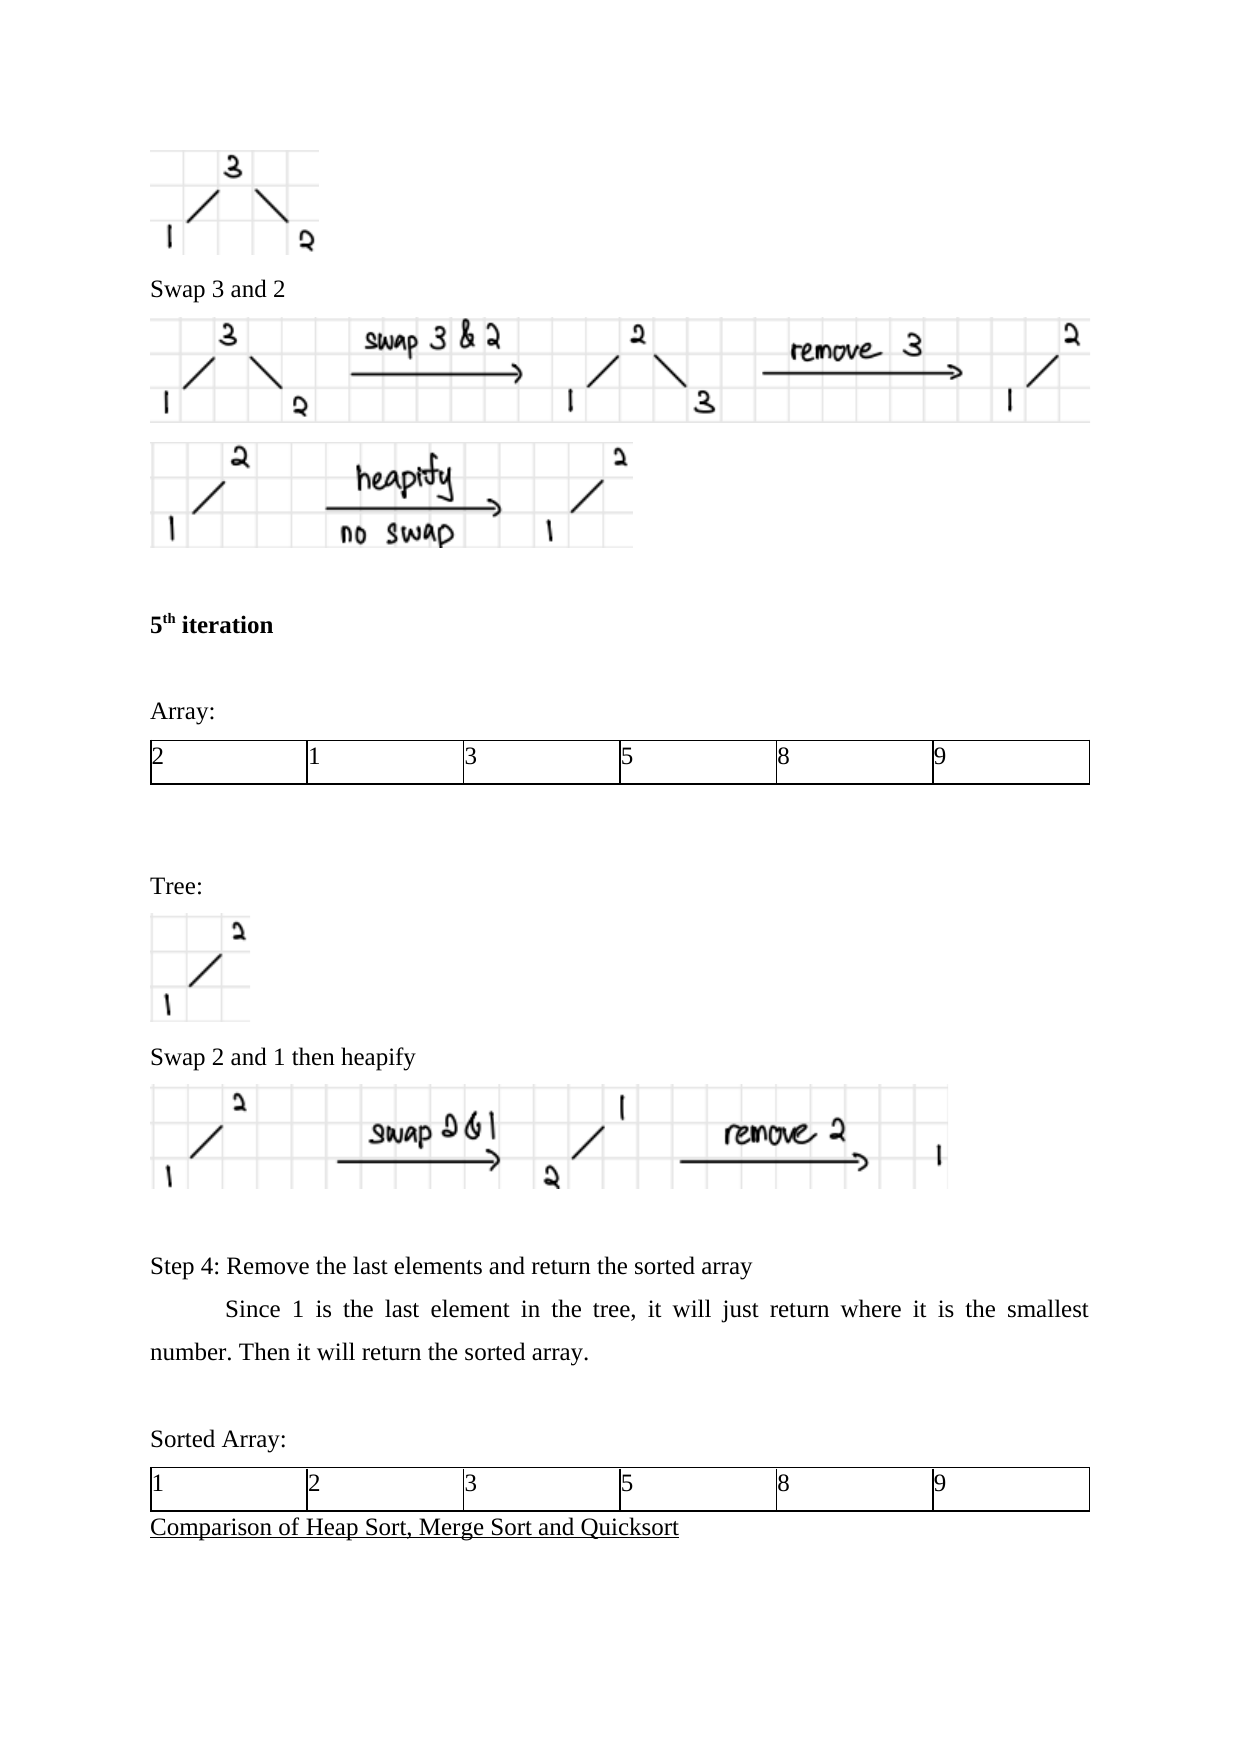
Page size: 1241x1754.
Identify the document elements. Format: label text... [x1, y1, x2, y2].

picture [150, 317, 1091, 423]
table_header 1 [308, 741, 463, 783]
table_header 3 [464, 1468, 620, 1510]
text 5th iteration [150, 610, 1090, 639]
table_header 9 [934, 741, 1089, 783]
table_header 5 [621, 1468, 776, 1510]
picture [150, 150, 319, 255]
picture [150, 442, 633, 548]
picture [150, 913, 251, 1022]
text Since 1 is the last element in the tree, it will just return where it is the smallest number. Then it will return the sorted array. [150, 1294, 1090, 1366]
table_header 8 [777, 741, 932, 783]
text Comparison of Heap Sort, Merge Sort and Quicksort [150, 1512, 1090, 1541]
table_header 9 [934, 1468, 1089, 1510]
text Swap 2 and 1 then heapify [150, 1042, 1090, 1070]
text Step 4: Remove the last elements and return the sorted array [150, 1251, 1090, 1280]
table_header 2 [152, 741, 306, 783]
text Array: [150, 696, 1090, 725]
table_header 8 [777, 1468, 933, 1510]
table_header 5 [621, 741, 776, 783]
table_header 1 [152, 1468, 307, 1510]
table_header 3 [464, 741, 619, 783]
text Swap 3 and 2 [150, 274, 1090, 303]
picture [150, 1084, 949, 1189]
text Sorted Array: [150, 1424, 1090, 1452]
table_header 2 [308, 1468, 463, 1510]
text Tree: [150, 871, 1090, 899]
